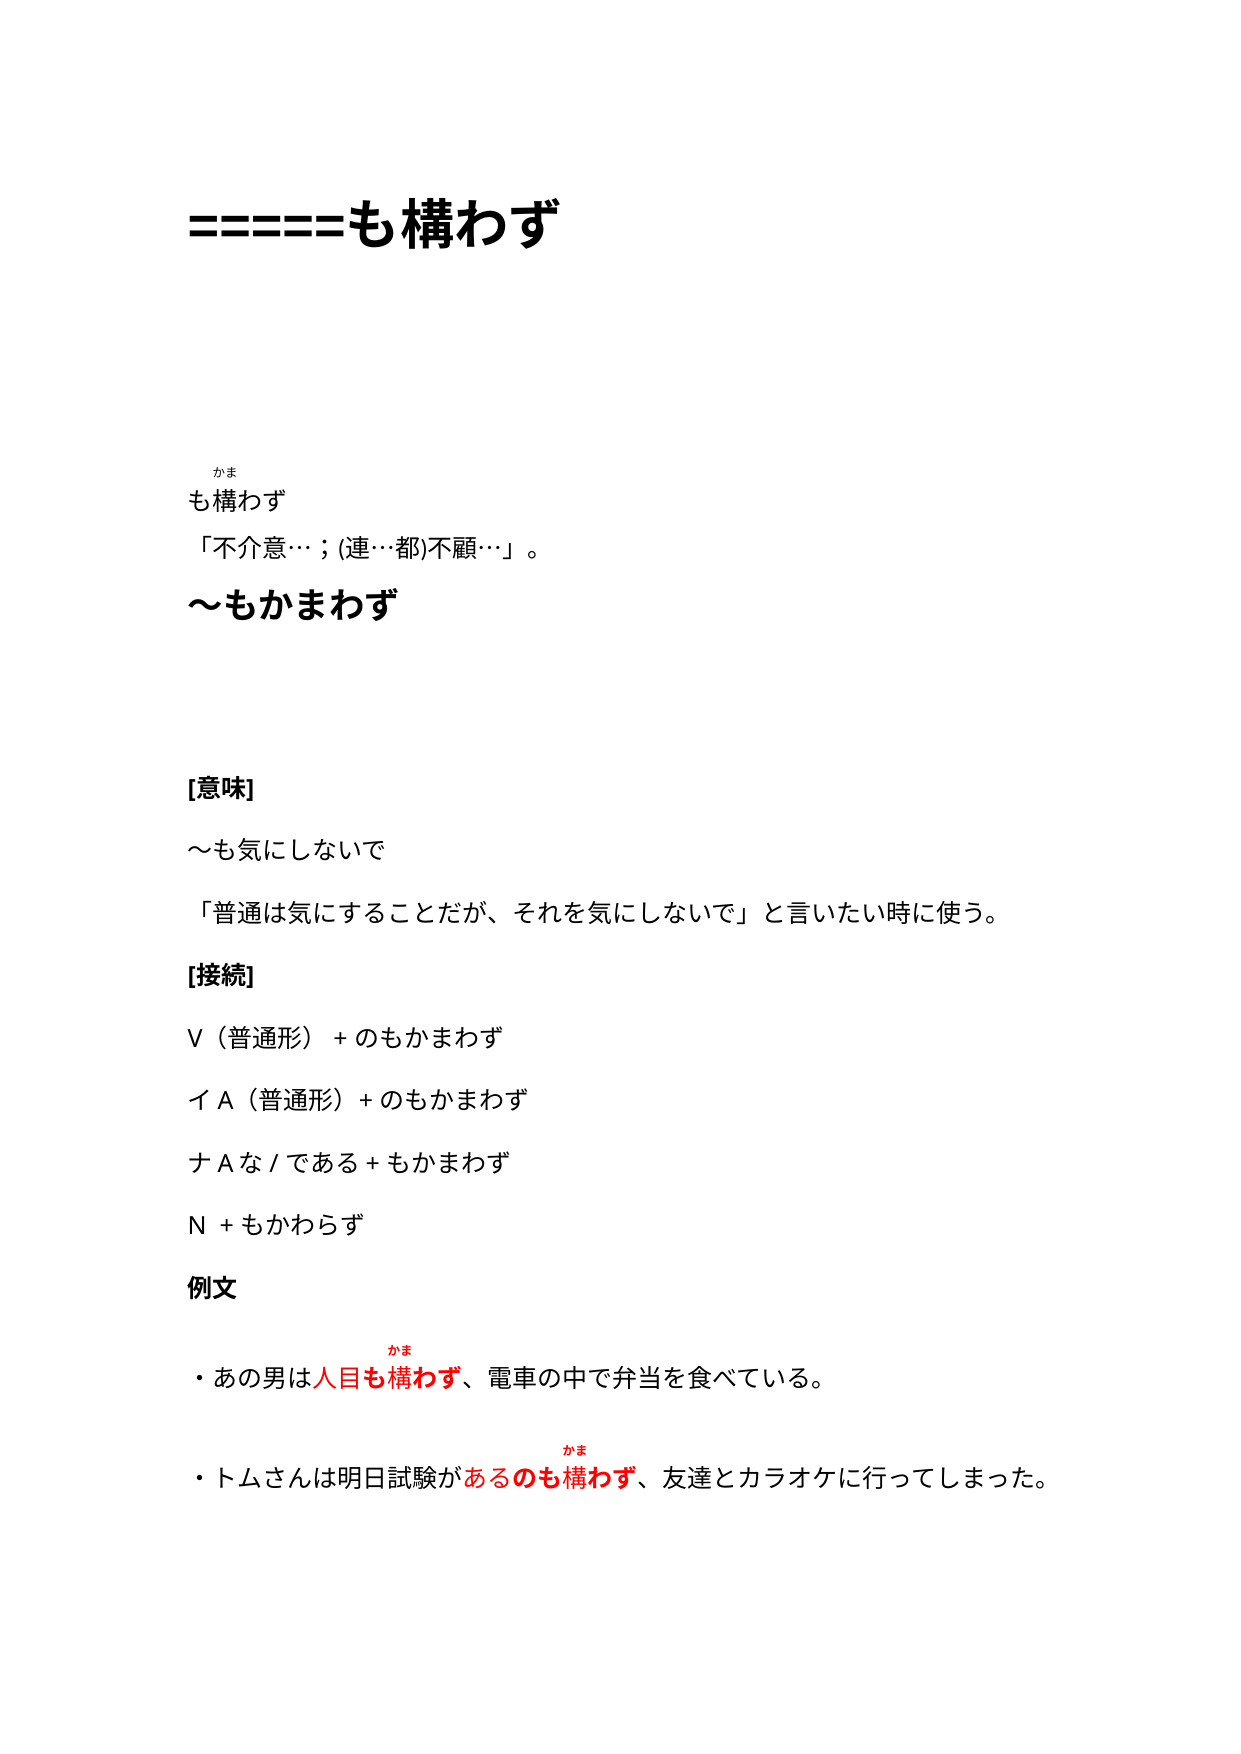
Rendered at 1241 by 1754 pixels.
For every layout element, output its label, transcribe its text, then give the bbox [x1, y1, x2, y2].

subtitle 〜もかまわず [187, 565, 1053, 640]
text イA（普通形）+ のもかまわず [187, 1080, 1053, 1118]
text 例文 [187, 1268, 1053, 1305]
text ・トムさんは明日試験があるのもわず、友達とカラオケに行ってしまった。 [187, 1430, 1053, 1505]
subtitle =====も構わず [187, 164, 1053, 277]
text ナAな / である + もかまわず [187, 1143, 1053, 1180]
text [接続] [187, 955, 1053, 993]
text 〜も気にしないで [187, 830, 1053, 868]
text ・あの男は人目もわず、電車の中で弁当を食べている。 [187, 1330, 1053, 1405]
text V（普通形） + のもかまわず [187, 1018, 1053, 1055]
text N + もかわらず [187, 1205, 1053, 1243]
text 「不介意…；(連…都)不顧…」。 [187, 528, 1053, 565]
text [意味] [187, 768, 1053, 805]
text 「普通は気にすることだが、それを気にしないで」と言いたい時に使う。 [187, 893, 1053, 930]
text もわず [187, 453, 1053, 528]
